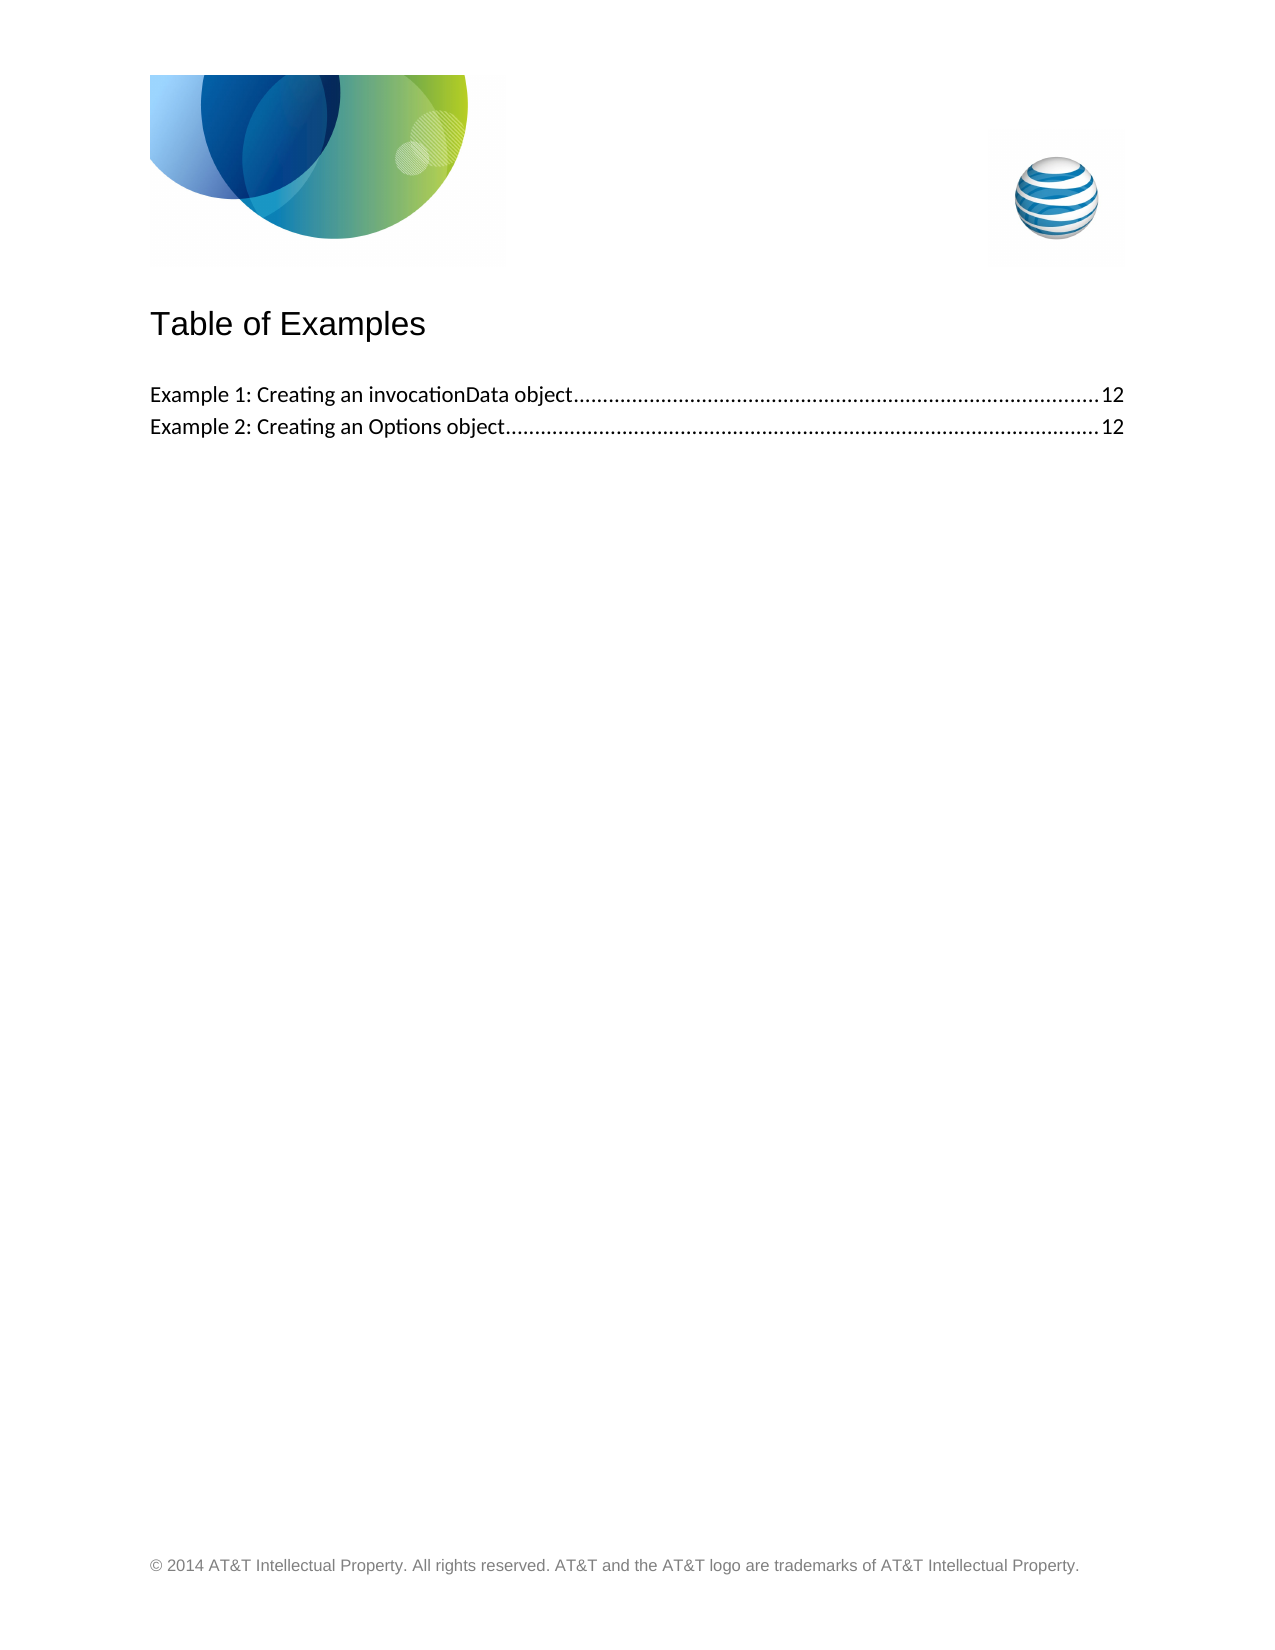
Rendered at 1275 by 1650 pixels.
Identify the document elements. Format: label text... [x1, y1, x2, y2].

text Example 1: Creating an invocationData object 12 [150, 380, 1125, 408]
text Example 2: Creating an Options object 12 [150, 412, 1125, 440]
picture [150, 75, 507, 267]
picture [987, 129, 1125, 267]
